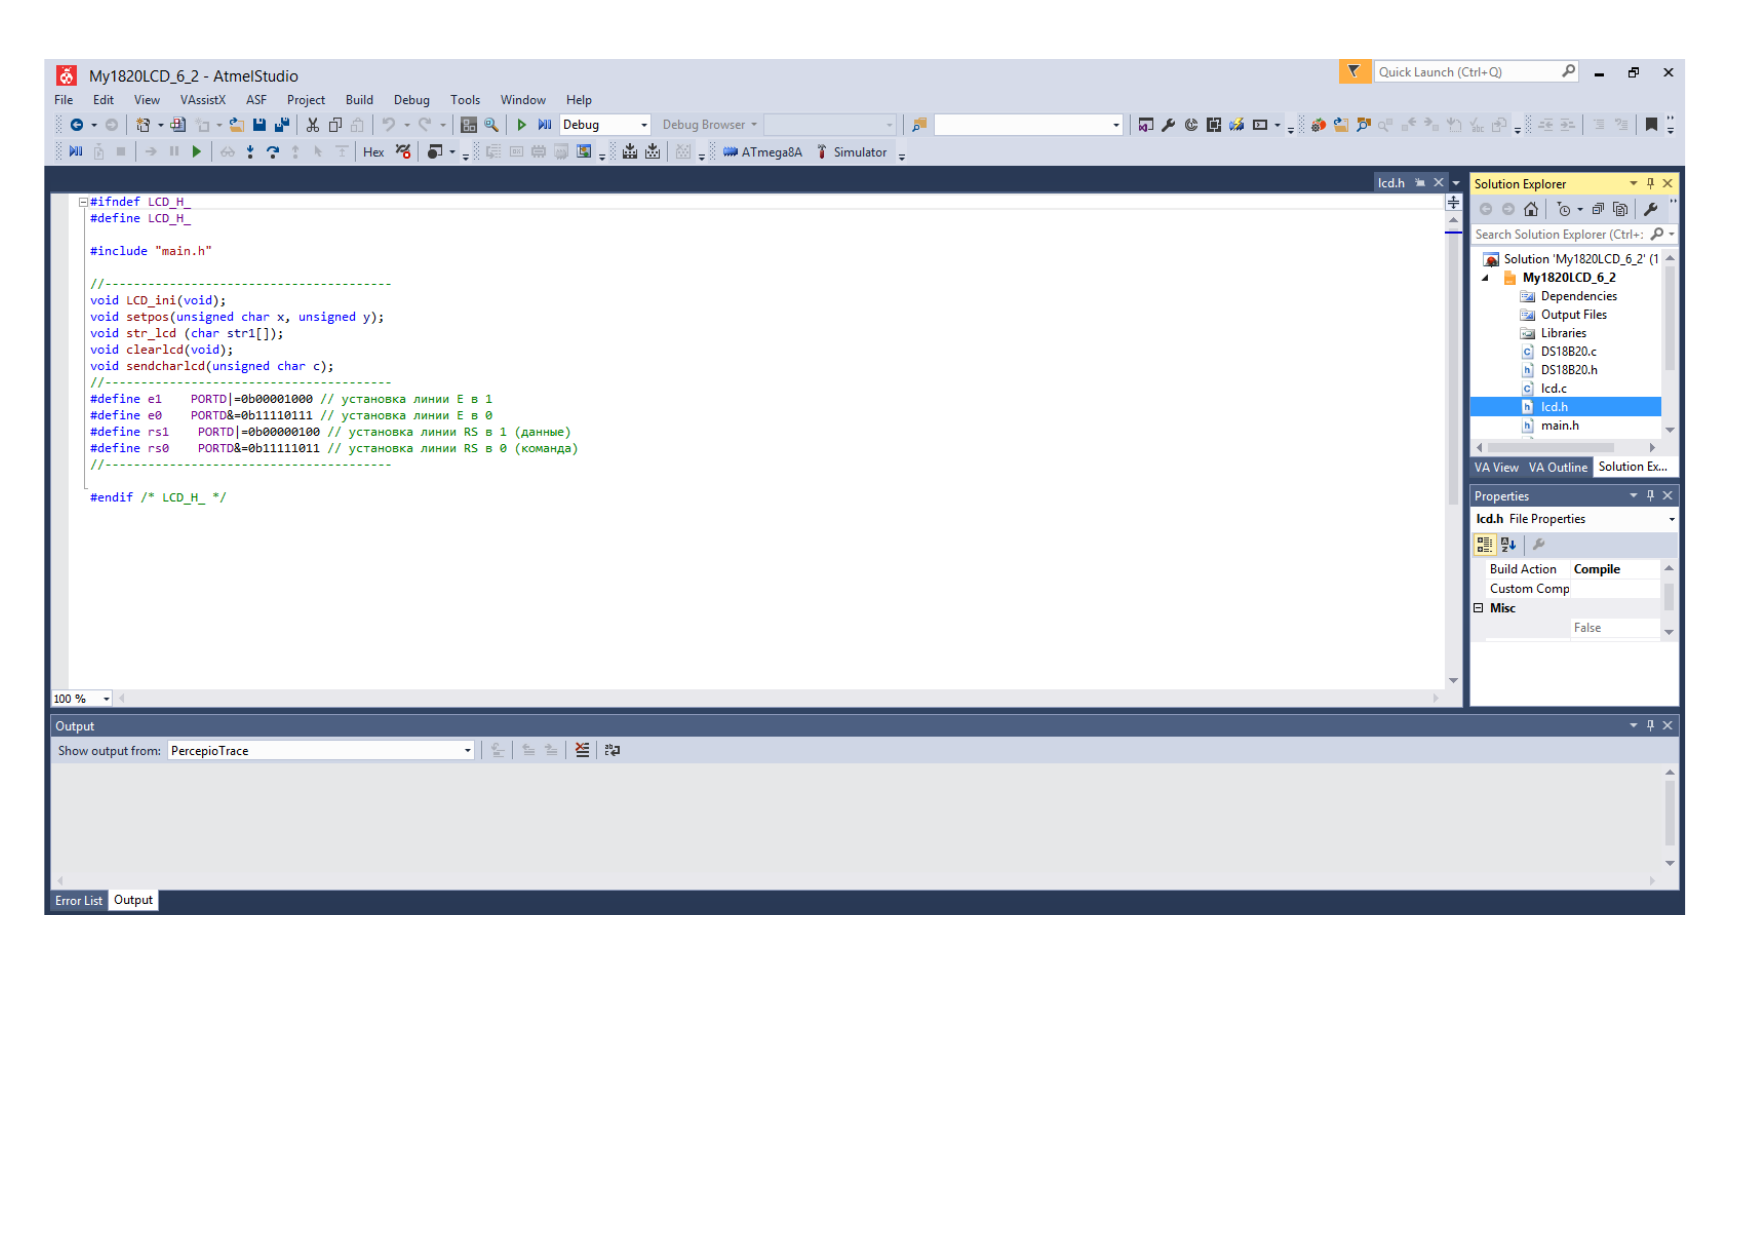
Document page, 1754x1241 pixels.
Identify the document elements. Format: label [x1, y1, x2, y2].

picture [44, 59, 1685, 915]
